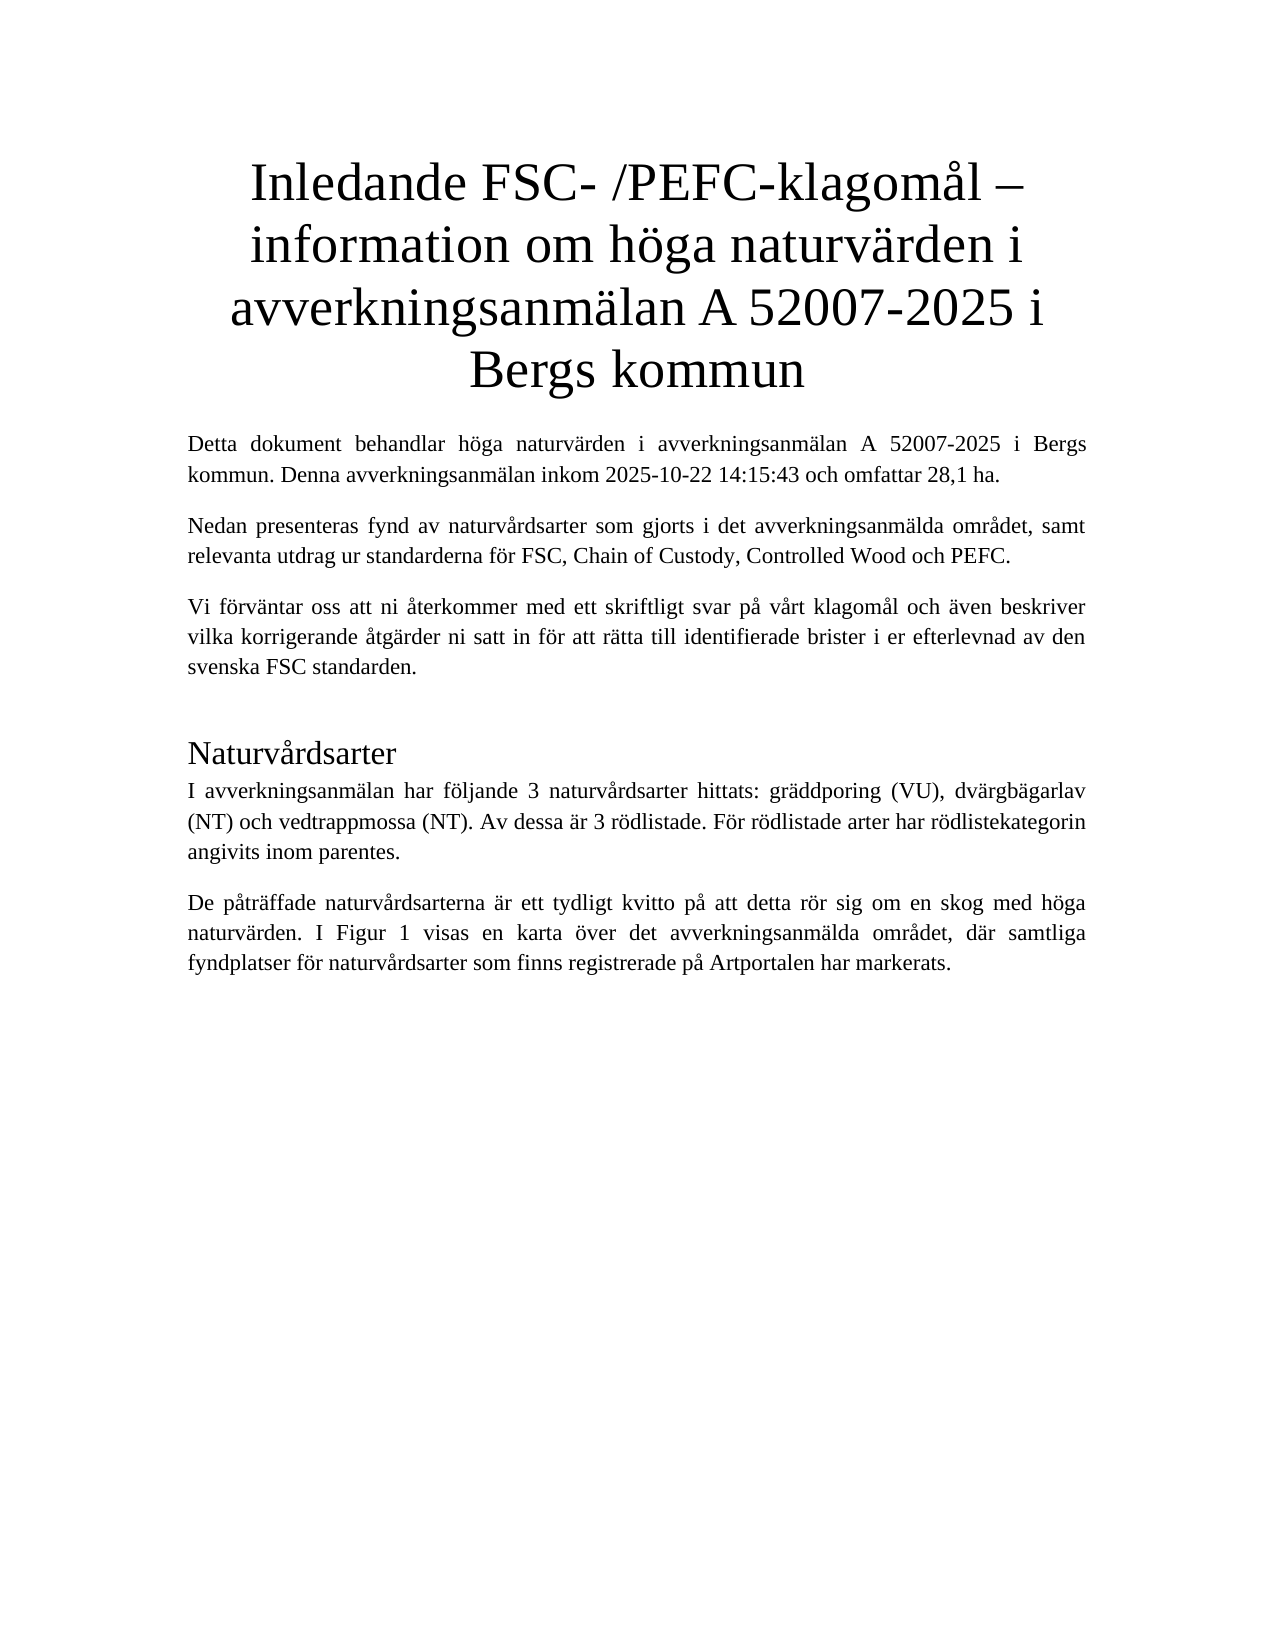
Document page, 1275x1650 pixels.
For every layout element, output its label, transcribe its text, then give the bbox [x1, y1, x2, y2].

text Vi förväntar oss att ni återkommer med ett skriftligt svar på vårt klagomål och även beskriver vilka korrigerande åtgärder ni satt in för att rätta till identifierade brister i er efterlevnad av den svenska FSC standarden. [187, 593, 1087, 680]
title Inledande FSC- /PEFC-klagomål – information om höga naturvärden i avverkningsanmälan A 52007-2025 i Bergs kommun [187, 150, 1087, 399]
text Nedan presenteras fynd av naturvårdsarter som gjorts i det avverkningsanmälda området, samt relevanta utdrag ur standarderna för FSC, Chain of Custody, Controlled Wood och PEFC. [187, 512, 1087, 568]
text De påträffade naturvårdsarterna är ett tydligt kvitto på att detta rör sig om en skog med höga naturvärden. I Figur 1 visas en karta över det avverkningsanmälda området, där samtliga fyndplatser för naturvårdsarter som finns registrerade på Artportalen har markerats. [187, 889, 1087, 976]
text Detta dokument behandlar höga naturvärden i avverkningsanmälan A 52007-2025 i Bergs kommun. Denna avverkningsanmälan inkom 2025-10-22 14:15:43 och omfattar 28,1 ha. [187, 430, 1087, 487]
text I avverkningsanmälan har följande 3 naturvårdsarter hittats: gräddporing (VU), dvärgbägarlav (NT) och vedtrappmossa (NT). Av dessa är 3 rödlistade. För rödlistade arter har rödlistekategorin angivits inom parentes. [187, 778, 1087, 864]
subtitle Naturvårdsarter [187, 733, 1087, 772]
